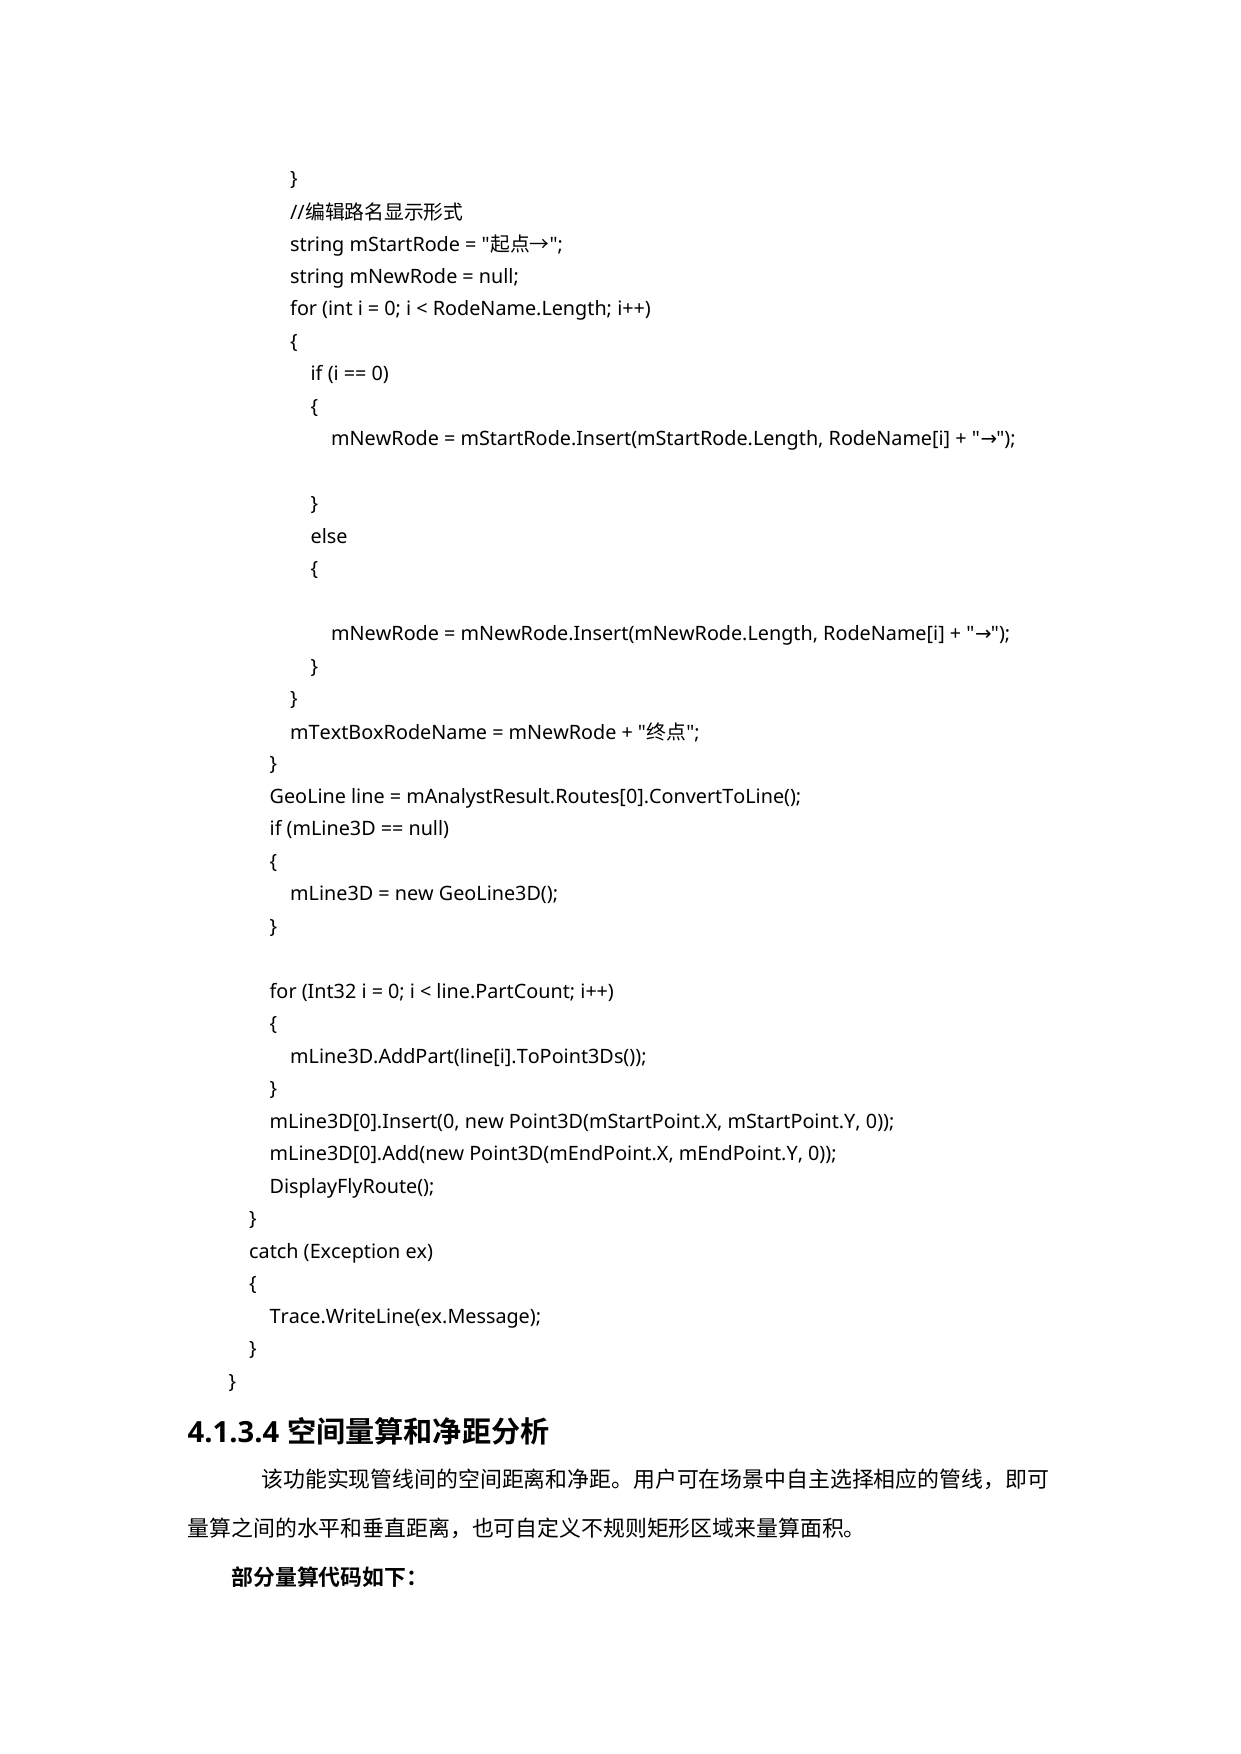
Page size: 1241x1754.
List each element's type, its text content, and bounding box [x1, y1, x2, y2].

text string mStartRode = "起点→"; [187, 227, 1053, 259]
text { [187, 1267, 1053, 1299]
text } [187, 487, 1053, 519]
text mLine3D = new GeoLine3D(); [187, 877, 1053, 909]
text string mNewRode = null; [187, 259, 1053, 292]
text } [187, 162, 1053, 194]
text } [187, 649, 1053, 682]
text if (i == 0) [187, 357, 1053, 389]
text 4.1.3.4 空间量算和净距分析 [187, 1397, 1053, 1462]
text 该功能实现管线间的空间距离和净距。用户可在场景中自主选择相应的管线，即可量算之间的水平和垂直距离，也可自定义不规则矩形区域来量算面积。 [187, 1462, 1053, 1543]
text for (Int32 i = 0; i < line.PartCount; i++) [187, 974, 1053, 1007]
text { [187, 389, 1053, 422]
text Trace.WriteLine(ex.Message); [187, 1299, 1053, 1332]
text //编辑路名显示形式 [187, 194, 1053, 227]
text mNewRode = mNewRode.Insert(mNewRode.Length, RodeName[i] + "→"); [187, 617, 1053, 649]
text } [187, 1202, 1053, 1234]
text DisplayFlyRoute(); [187, 1169, 1053, 1202]
text { [187, 552, 1053, 584]
text mLine3D[0].Insert(0, new Point3D(mStartPoint.X, mStartPoint.Y, 0)); [187, 1104, 1053, 1137]
text } [187, 1332, 1053, 1364]
text { [187, 844, 1053, 877]
text } [187, 909, 1053, 942]
text mTextBoxRodeName = mNewRode + "终点"; [187, 714, 1053, 747]
text else [187, 519, 1053, 552]
text 部分量算代码如下： [187, 1559, 1053, 1592]
text { [187, 1007, 1053, 1039]
text } [187, 1072, 1053, 1104]
text mNewRode = mStartRode.Insert(mStartRode.Length, RodeName[i] + "→"); [187, 422, 1053, 454]
text GeoLine line = mAnalystResult.Routes[0].ConvertToLine(); [187, 779, 1053, 812]
text if (mLine3D == null) [187, 812, 1053, 844]
text catch (Exception ex) [187, 1234, 1053, 1267]
text mLine3D[0].Add(new Point3D(mEndPoint.X, mEndPoint.Y, 0)); [187, 1137, 1053, 1169]
text } [187, 682, 1053, 714]
text for (int i = 0; i < RodeName.Length; i++) [187, 292, 1053, 324]
text { [187, 324, 1053, 357]
text mLine3D.AddPart(line[i].ToPoint3Ds()); [187, 1039, 1053, 1072]
text } [187, 747, 1053, 779]
text } [187, 1364, 1053, 1397]
